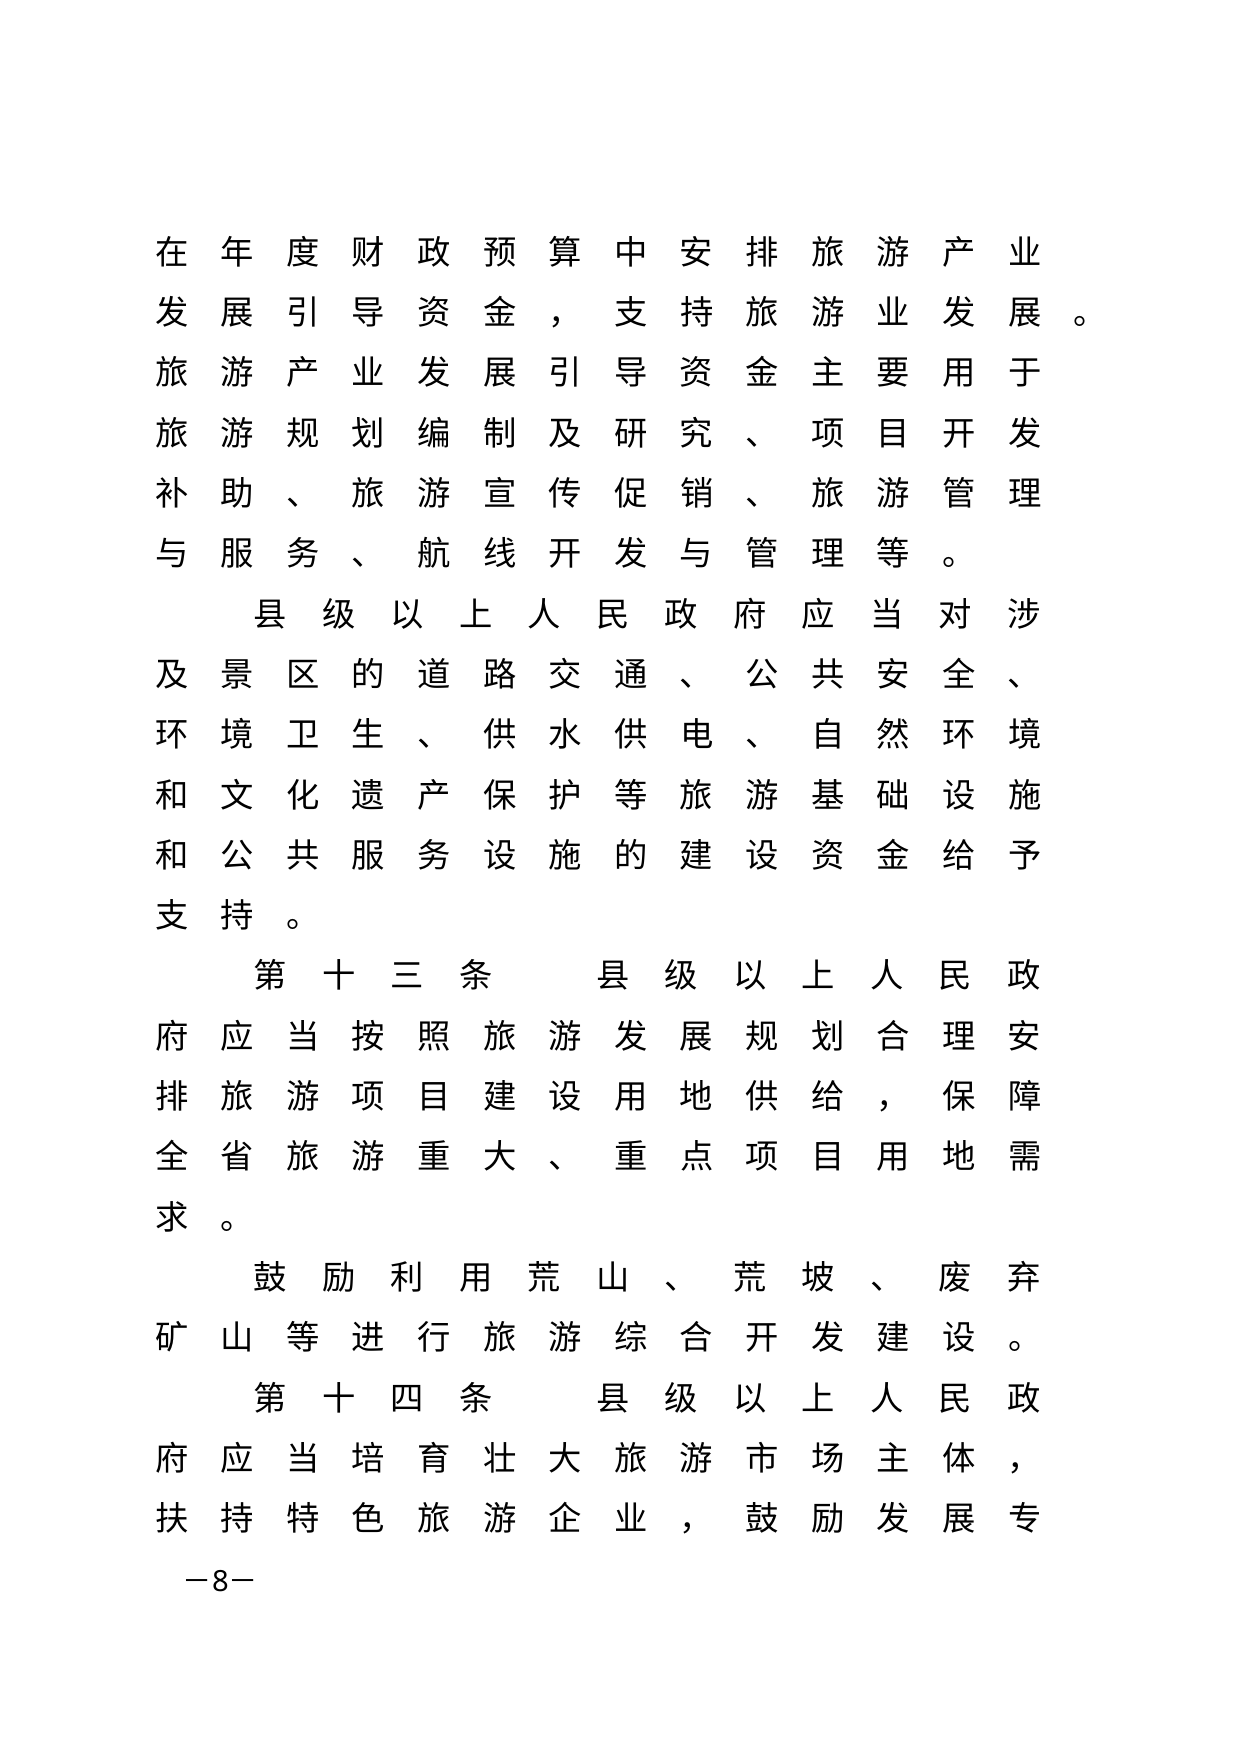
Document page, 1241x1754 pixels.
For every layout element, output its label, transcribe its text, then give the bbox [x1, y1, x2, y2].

text 鼓励利用荒山、荒坡、废弃矿山等进行旅游综合开发建设。 [155, 1245, 1073, 1365]
text 第十二条 县级以上人民政府应当根据当地旅游业发展情况，在年度财政预算中安排旅游产业发展引导资金，支持旅游业发展。旅游产业发展引导资金主要用于旅游规划编制及研究、项目开发补助、旅游宣传促销、旅游管理与服务、航线开发与管理等。 [155, 219, 1073, 581]
text 第十三条 县级以上人民政府应当按照旅游发展规划合理安排旅游项目建设用地供给，保障全省旅游重大、重点项目用地需求。 [155, 943, 1073, 1245]
text 县级以上人民政府应当对涉及景区的道路交通、公共安全、环境卫生、供水供电、自然环境和文化遗产保护等旅游基础设施和公共服务设施的建设资金给予支持。 [155, 581, 1073, 943]
text 第十四条 县级以上人民政府应当培育壮大旅游市场主体，扶持特色旅游企业，鼓励发展专业旅游经营机构，促进组建跨界融合的产业集团和产业联盟，支持发展具有自主知识产权、民族品牌的旅游企业。 [155, 1365, 1073, 1546]
